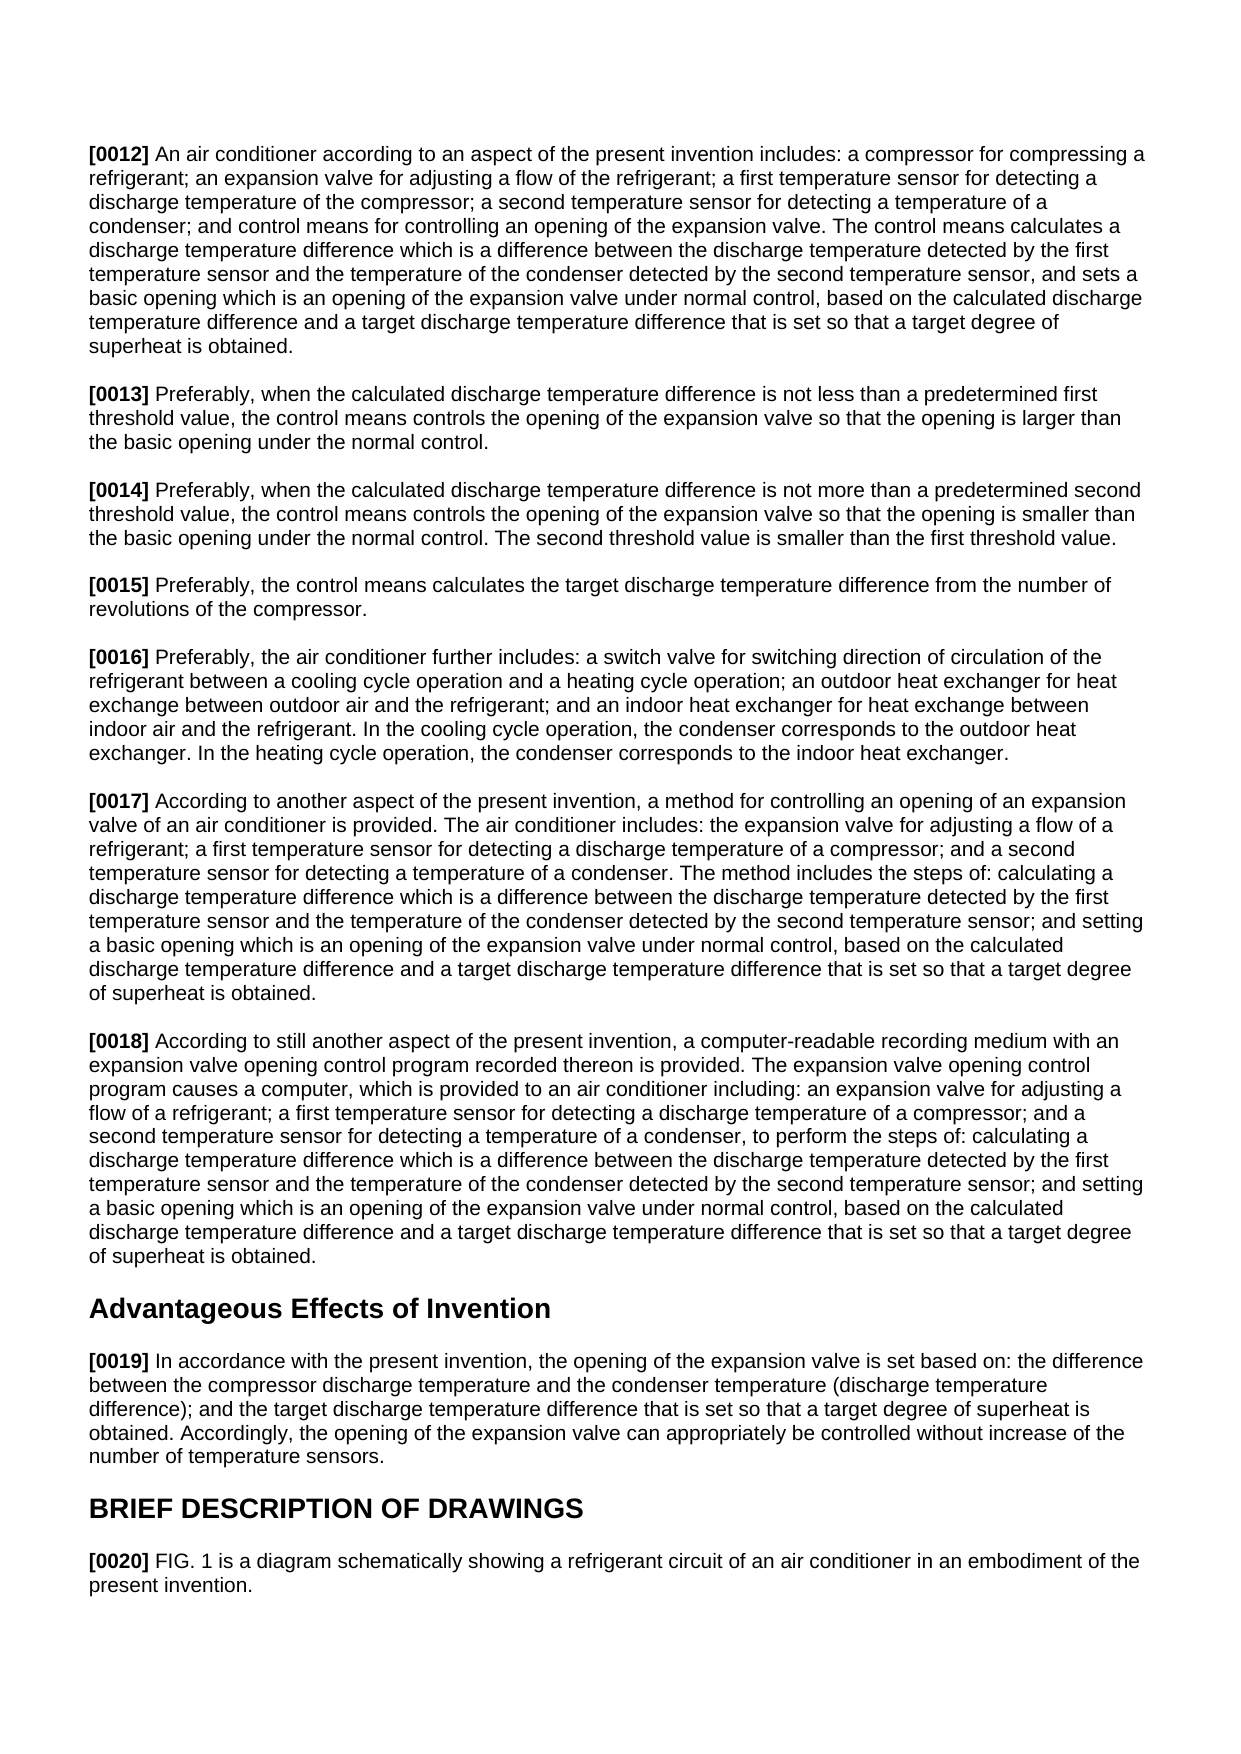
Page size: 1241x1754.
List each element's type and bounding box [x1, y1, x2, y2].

text [89, 118, 1152, 1620]
